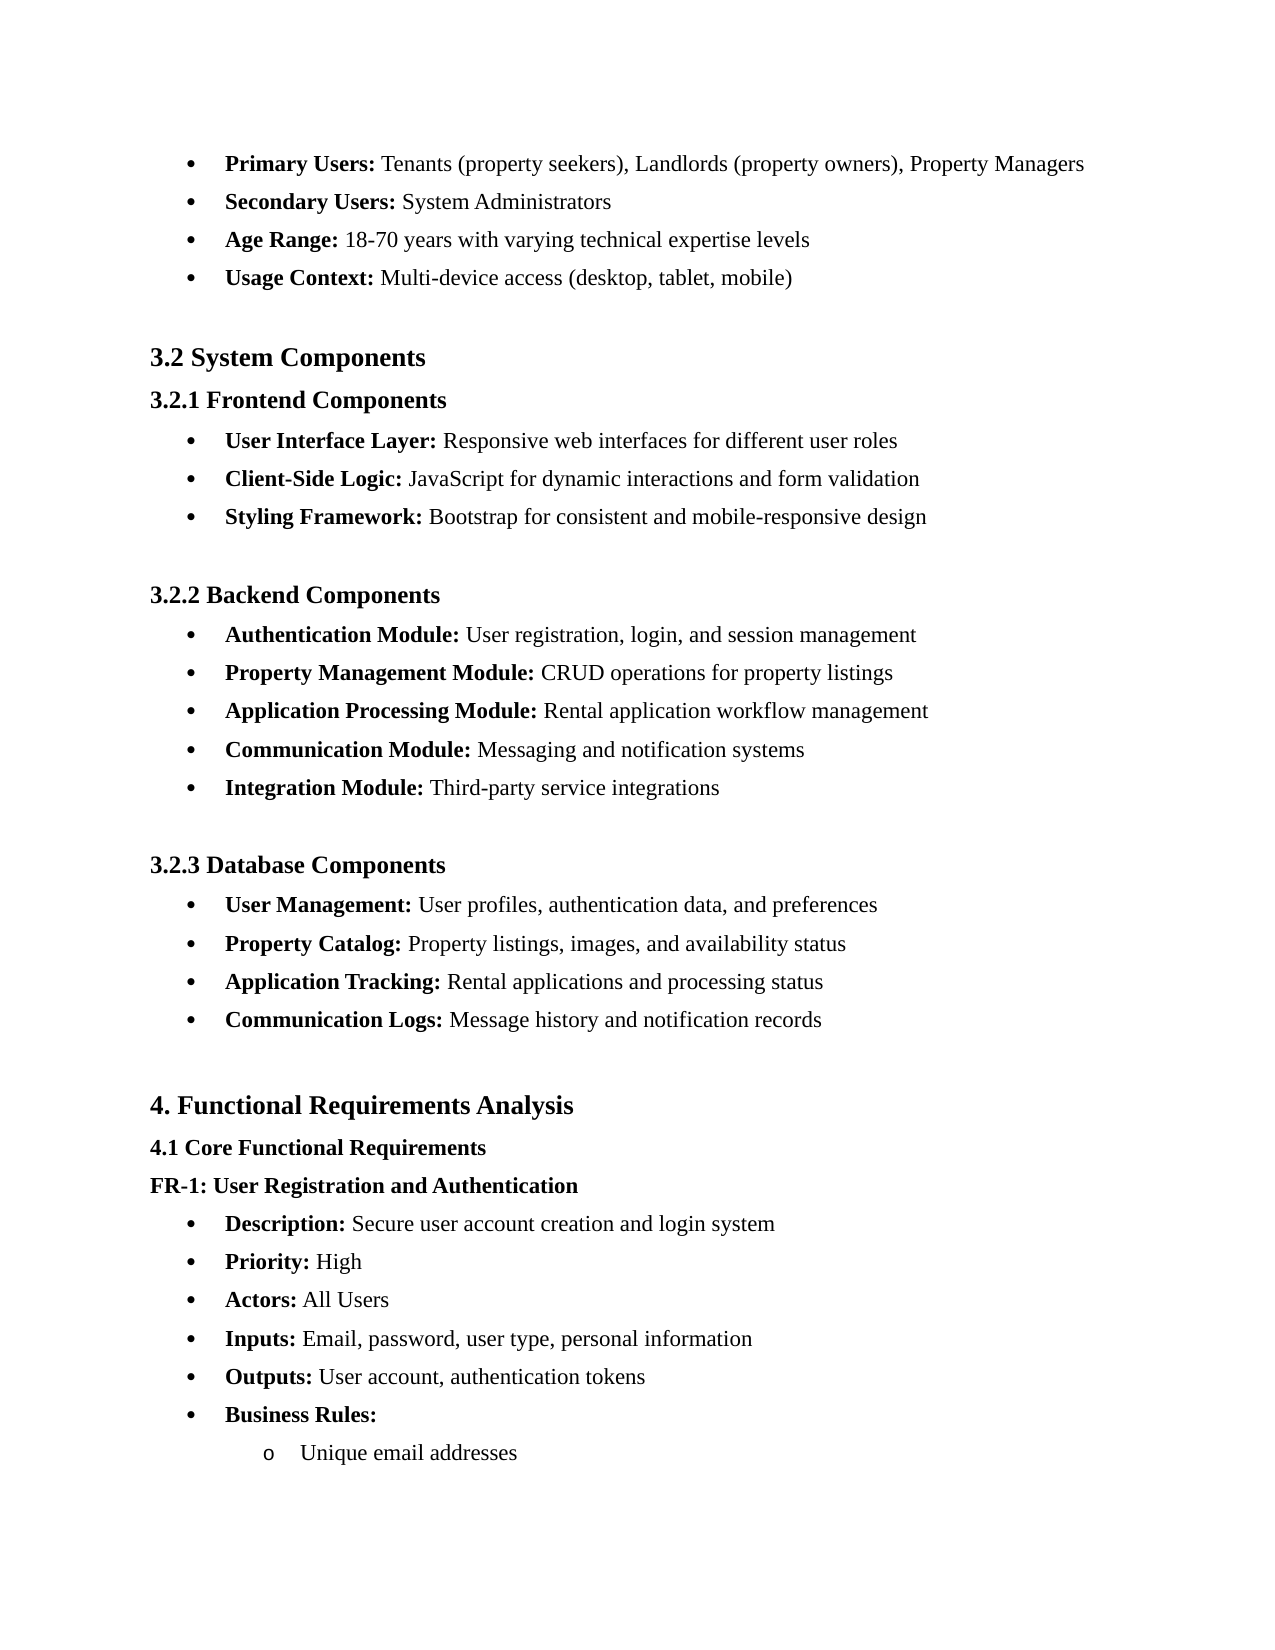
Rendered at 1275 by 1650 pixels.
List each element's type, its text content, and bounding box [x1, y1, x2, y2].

list Inputs: Email, password, user type, personal information [187, 1325, 1125, 1351]
list Authentication Module: User registration, login, and session management [187, 621, 1125, 648]
text 3.2 System Components [150, 341, 1125, 372]
list User Interface Layer: Responsive web interfaces for different user roles [187, 427, 1125, 453]
text 3.2.1 Frontend Components [150, 386, 1125, 414]
list Property Management Module: CRUD operations for property listings [187, 659, 1125, 686]
list Outputs: User account, authentication tokens [187, 1363, 1125, 1389]
text 3.2.2 Backend Components [150, 580, 1125, 608]
list User Management: User profiles, authentication data, and preferences [187, 892, 1125, 918]
list Communication Module: Messaging and notification systems [187, 736, 1125, 762]
list Integration Module: Third-party service integrations [187, 774, 1125, 800]
list Application Tracking: Rental applications and processing status [187, 968, 1125, 994]
list Primary Users: Tenants (property seekers), Landlords (property owners), Property Managers [187, 150, 1125, 176]
list Secondary Users: System Administrators [187, 188, 1125, 214]
text FR-1: User Registration and Authentication [150, 1172, 1125, 1198]
text 4.1 Core Functional Requirements [150, 1134, 1125, 1160]
list Age Range: 18-70 years with varying technical expertise levels [187, 226, 1125, 253]
list Styling Framework: Bootstrap for consistent and mobile-responsive design [187, 503, 1125, 530]
list Application Processing Module: Rental application workflow management [187, 697, 1125, 724]
list Property Catalog: Property listings, images, and availability status [187, 930, 1125, 956]
list Client-Side Logic: JavaScript for dynamic interactions and form validation [187, 465, 1125, 492]
list Communication Logs: Message history and notification records [187, 1006, 1125, 1032]
text 3.2.3 Database Components [150, 850, 1125, 879]
list Actors: All Users [187, 1287, 1125, 1313]
list Unique email addresses [262, 1439, 1125, 1467]
list Usage Context: Multi-device access (desktop, tablet, mobile) [187, 264, 1125, 291]
list Business Rules: [187, 1401, 1125, 1427]
text 4. Functional Requirements Analysis [150, 1089, 1125, 1120]
list Priority: High [187, 1248, 1125, 1275]
list Description: Secure user account creation and login system [187, 1210, 1125, 1237]
